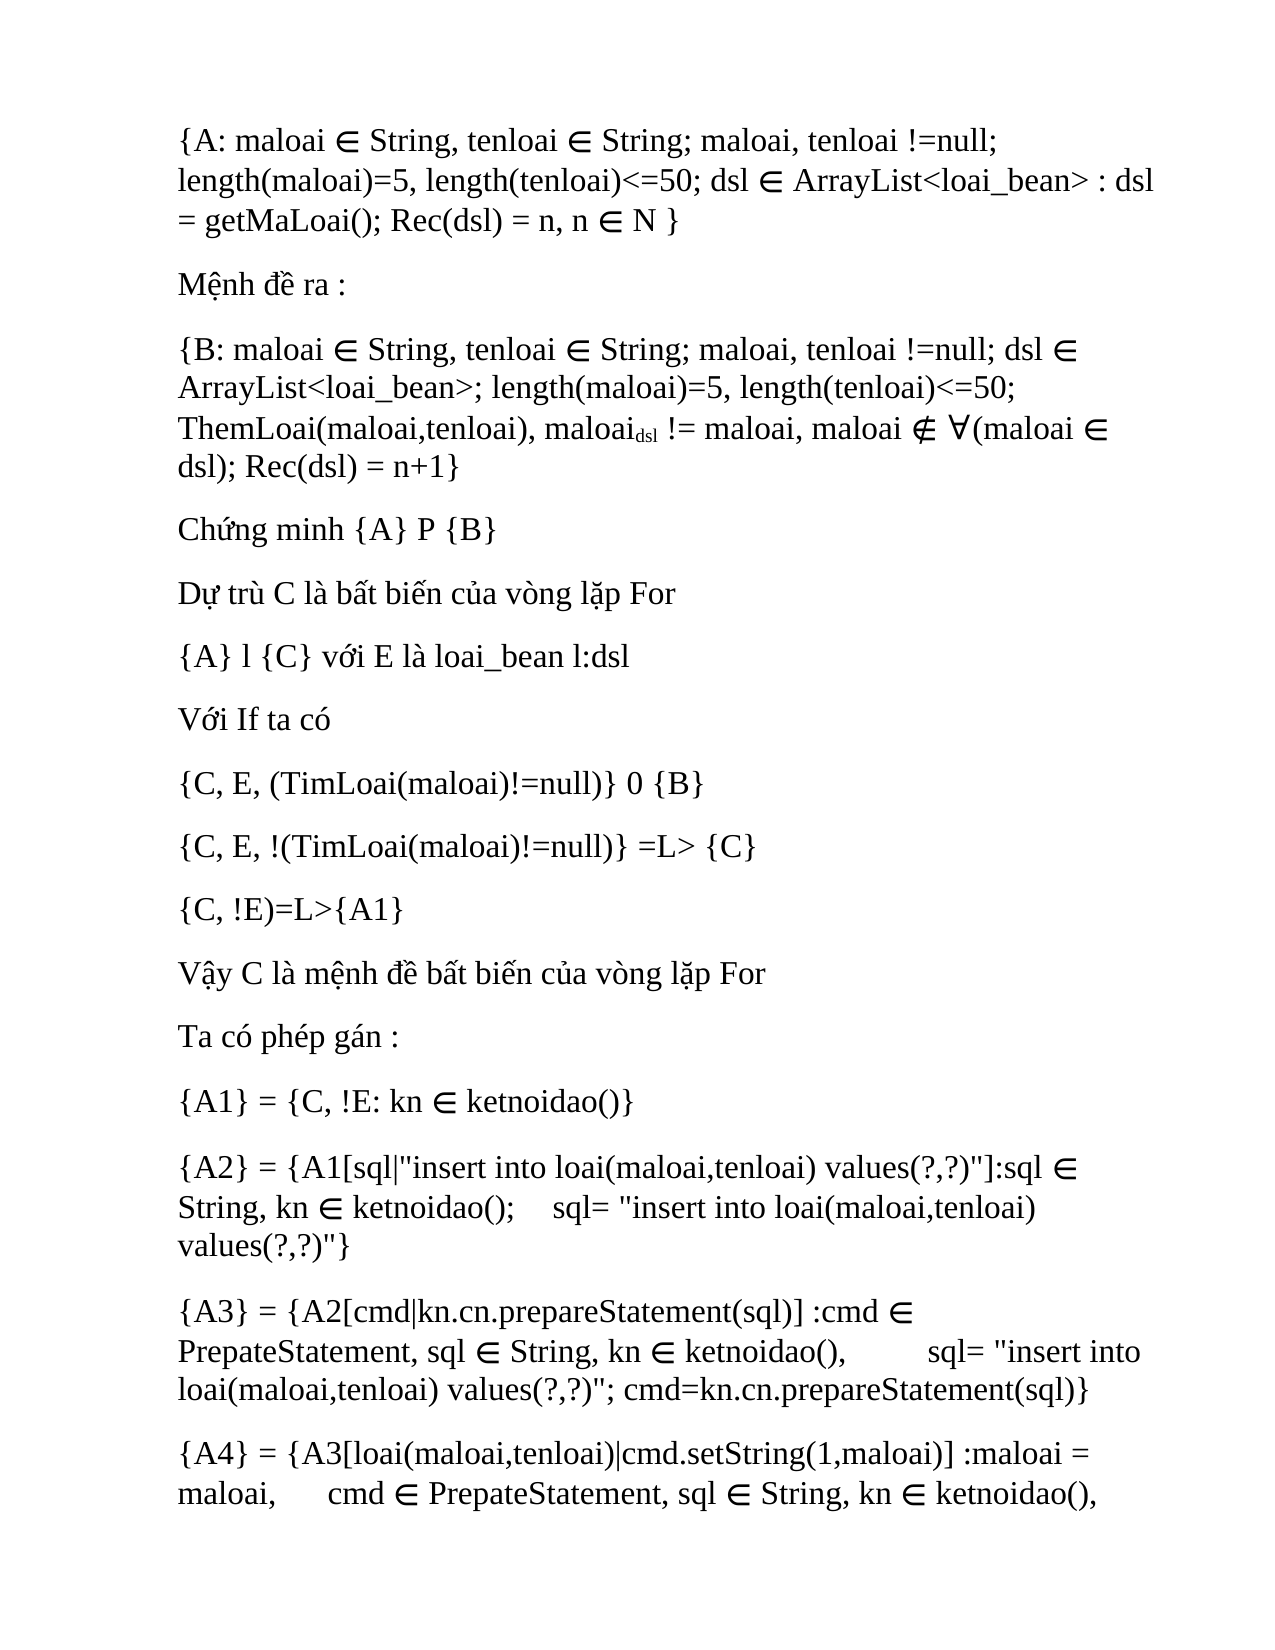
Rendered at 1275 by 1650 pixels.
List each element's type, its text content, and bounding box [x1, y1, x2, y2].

text Chứng minh {A} P {B} [177, 510, 1157, 548]
text {A1} = {C, !E: kn ∈ ketnoidao()} [177, 1080, 1157, 1120]
text Dự trù C là bất biến của vòng lặp For [177, 573, 1157, 611]
text {C, E, (TimLoai(maloai)!=null)} 0 {B} [177, 763, 1157, 801]
text {B: maloai ∈ String, tenloai ∈ String; maloai, tenloai !=null; dsl ∈ ArrayList<loai_bean>; length(maloai)=5, length(tenloai)<=50; ThemLoai(maloai,tenloai), maloaidsl != maloai, maloai ∉ ∀(maloai ∈ dsl); Rec(dsl) = n+1} [177, 327, 1157, 485]
text {A: maloai ∈ String, tenloai ∈ String; maloai, tenloai !=null; length(maloai)=5, length(tenloai)<=50; dsl ∈ ArrayList<loai_bean> : dsl = getMaLoai(); Rec(dsl) = n, n ∈ N } [177, 118, 1157, 239]
text {A3} = {A2[cmd|kn.cn.prepareStatement(sql)] :cmd ∈ PrepateStatement, sql ∈ String, kn ∈ ketnoidao(), sql= "insert into loai(maloai,tenloai) values(?,?)"; cmd=kn.cn.prepareStatement(sql)} [177, 1289, 1157, 1408]
text {C, E, !(TimLoai(maloai)!=null)} =L> {C} [177, 826, 1157, 865]
text Vậy C là mệnh đề bất biến của vòng lặp For [177, 953, 1157, 991]
text Mệnh đề ra : [177, 264, 1157, 302]
text {A2} = {A1[sql|"insert into loai(maloai,tenloai) values(?,?)"]:sql ∈ String, kn ∈ ketnoidao(); sql= "insert into loai(maloai,tenloai) values(?,?)"} [177, 1145, 1157, 1264]
text {A} l {C} với E là loai_bean l:dsl [177, 636, 1157, 675]
text Với If ta có [177, 700, 1157, 738]
text Ta có phép gán : [177, 1016, 1157, 1055]
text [177, 1433, 1157, 1512]
text {C, !E)=L>{A1} [177, 890, 1157, 928]
